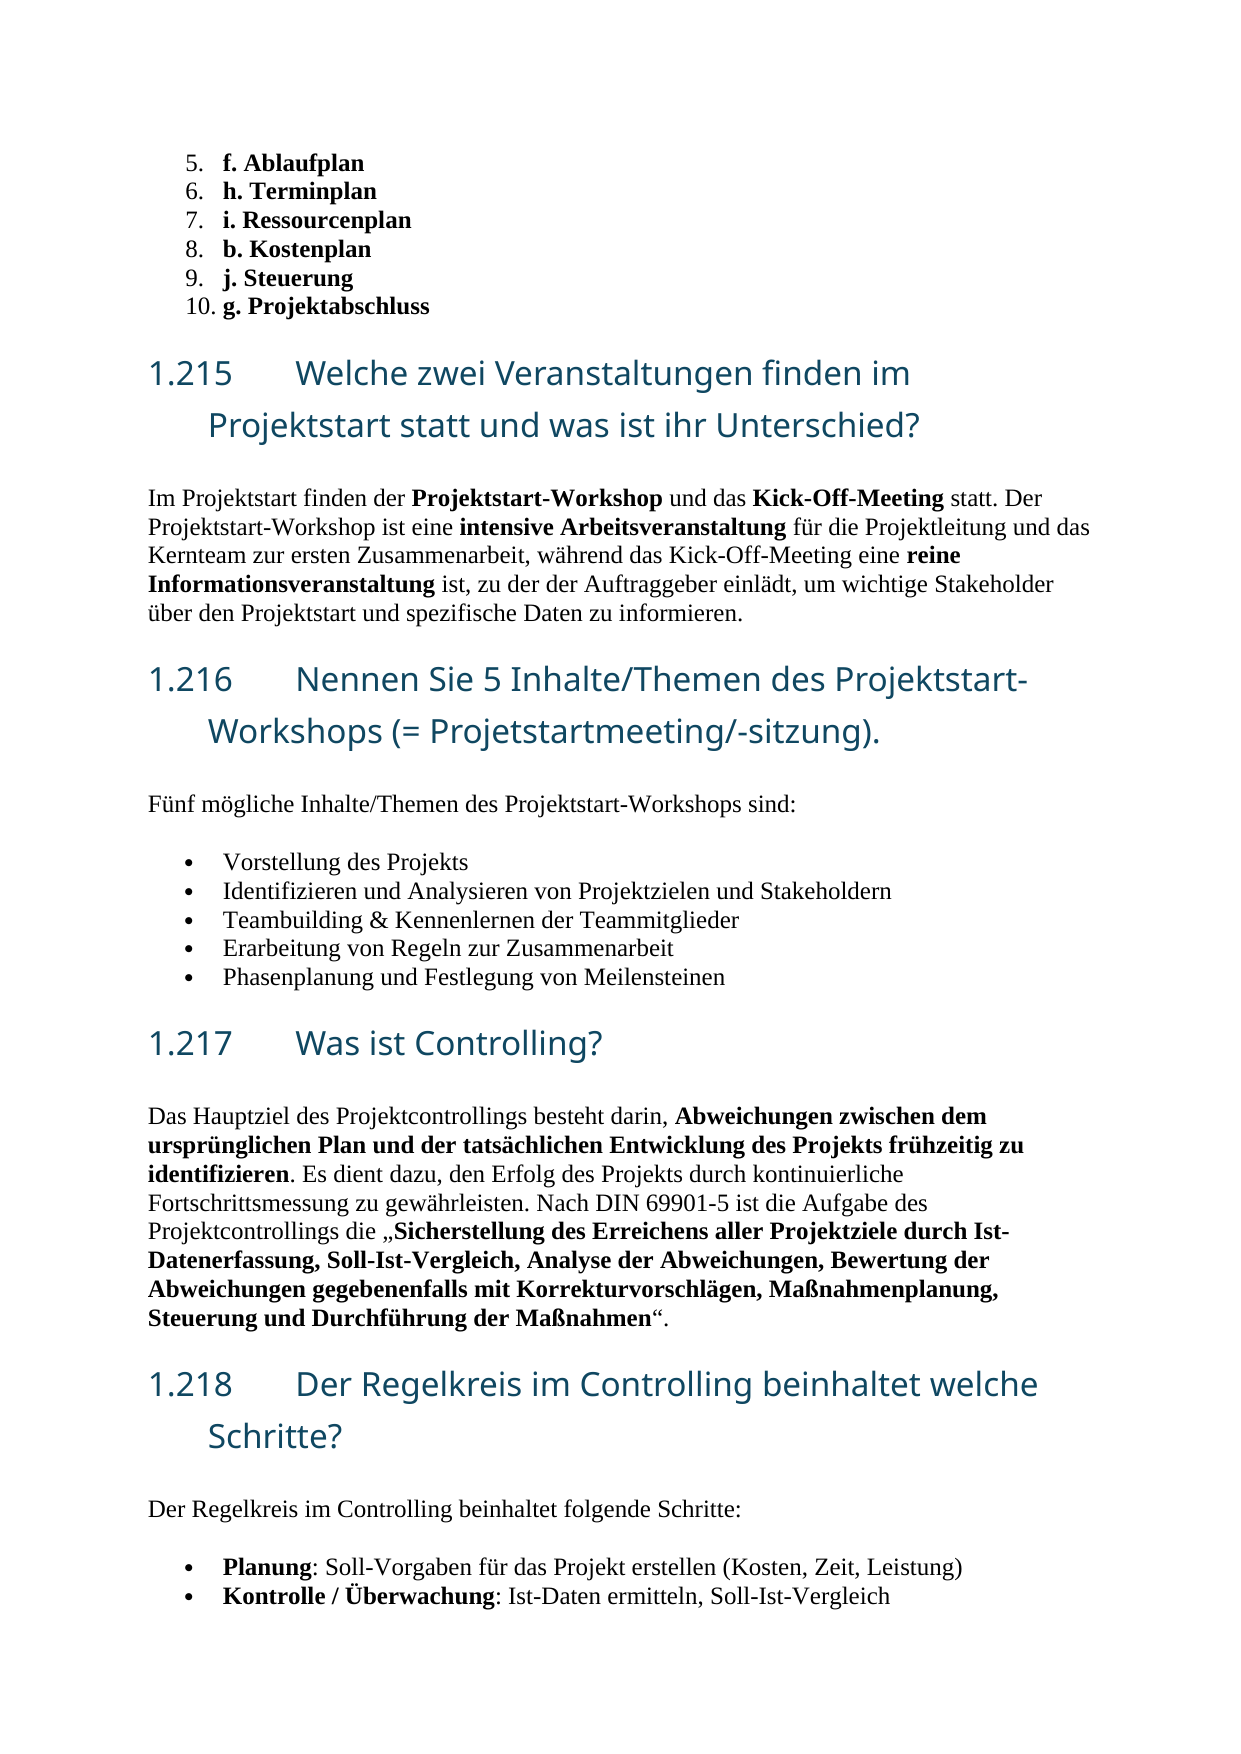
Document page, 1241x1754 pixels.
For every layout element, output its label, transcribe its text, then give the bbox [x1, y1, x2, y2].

list h. Terminplan [185, 176, 1093, 205]
text Fünf mögliche Inhalte/Themen des Projektstart-Workshops sind: [148, 789, 1093, 818]
list Planung: Soll-Vorgaben für das Projekt erstellen (Kosten, Zeit, Leistung) [185, 1552, 1093, 1581]
text Das Hauptziel des Projektcontrollings besteht darin, Abweichungen zwischen dem ursprünglichen Plan und der tatsächlichen Entwicklung des Projekts frühzeitig zu identifizieren. Es dient dazu, den Erfolg des Projekts durch kontinuierliche Fortschrittsmessung zu gewährleisten. Nach DIN 69901-5 ist die Aufgabe des Projektcontrollings die „Sicherstellung des Erreichens aller Projektziele durch Ist-Datenerfassung, Soll-Ist-Vergleich, Analyse der Abweichungen, Bewertung der Abweichungen gegebenenfalls mit Korrekturvorschlägen, Maßnahmenplanung, Steuerung und Durchführung der Maßnahmen“. [148, 1101, 1093, 1331]
list Identifizieren und Analysieren von Projektzielen und Stakeholdern [185, 876, 1093, 905]
text Im Projektstart finden der Projektstart-Workshop und das Kick-Off-Meeting statt. Der Projektstart-Workshop ist eine intensive Arbeitsveranstaltung für die Projektleitung und das Kernteam zur ersten Zusammenarbeit, während das Kick-Off-Meeting eine reine Informationsveranstaltung ist, zu der der Auftraggeber einlädt, um wichtige Stakeholder über den Projektstart und spezifische Daten zu informieren. [148, 483, 1093, 627]
list Teambuilding & Kennenlernen der Teammitglieder [185, 905, 1093, 933]
subtitle Der Regelkreis im Controlling beinhaltet welche Schritte? [148, 1361, 1093, 1458]
subtitle Welche zwei Veranstaltungen finden im Projektstart statt und was ist ihr Unterschied? [148, 349, 1093, 447]
list j. Steuerung [185, 263, 1093, 291]
subtitle Nennen Sie 5 Inhalte/Themen des Projektstart-Workshops (= Projetstartmeeting/-sitzung). [148, 656, 1093, 753]
list Erarbeitung von Regeln zur Zusammenarbeit [185, 933, 1093, 962]
list i. Ressourcenplan [185, 205, 1093, 234]
list Kontrolle / Überwachung: Ist-Daten ermitteln, Soll-Ist-Vergleich [185, 1581, 1093, 1609]
text Der Regelkreis im Controlling beinhaltet folgende Schritte: [148, 1494, 1093, 1523]
list b. Kostenplan [185, 234, 1093, 263]
list f. Ablaufplan [185, 148, 1093, 176]
subtitle Was ist Controlling? [148, 1020, 1093, 1066]
list Phasenplanung und Festlegung von Meilensteinen [185, 962, 1093, 991]
list Vorstellung des Projekts [185, 847, 1093, 876]
list g. Projektabschluss [185, 291, 1093, 320]
